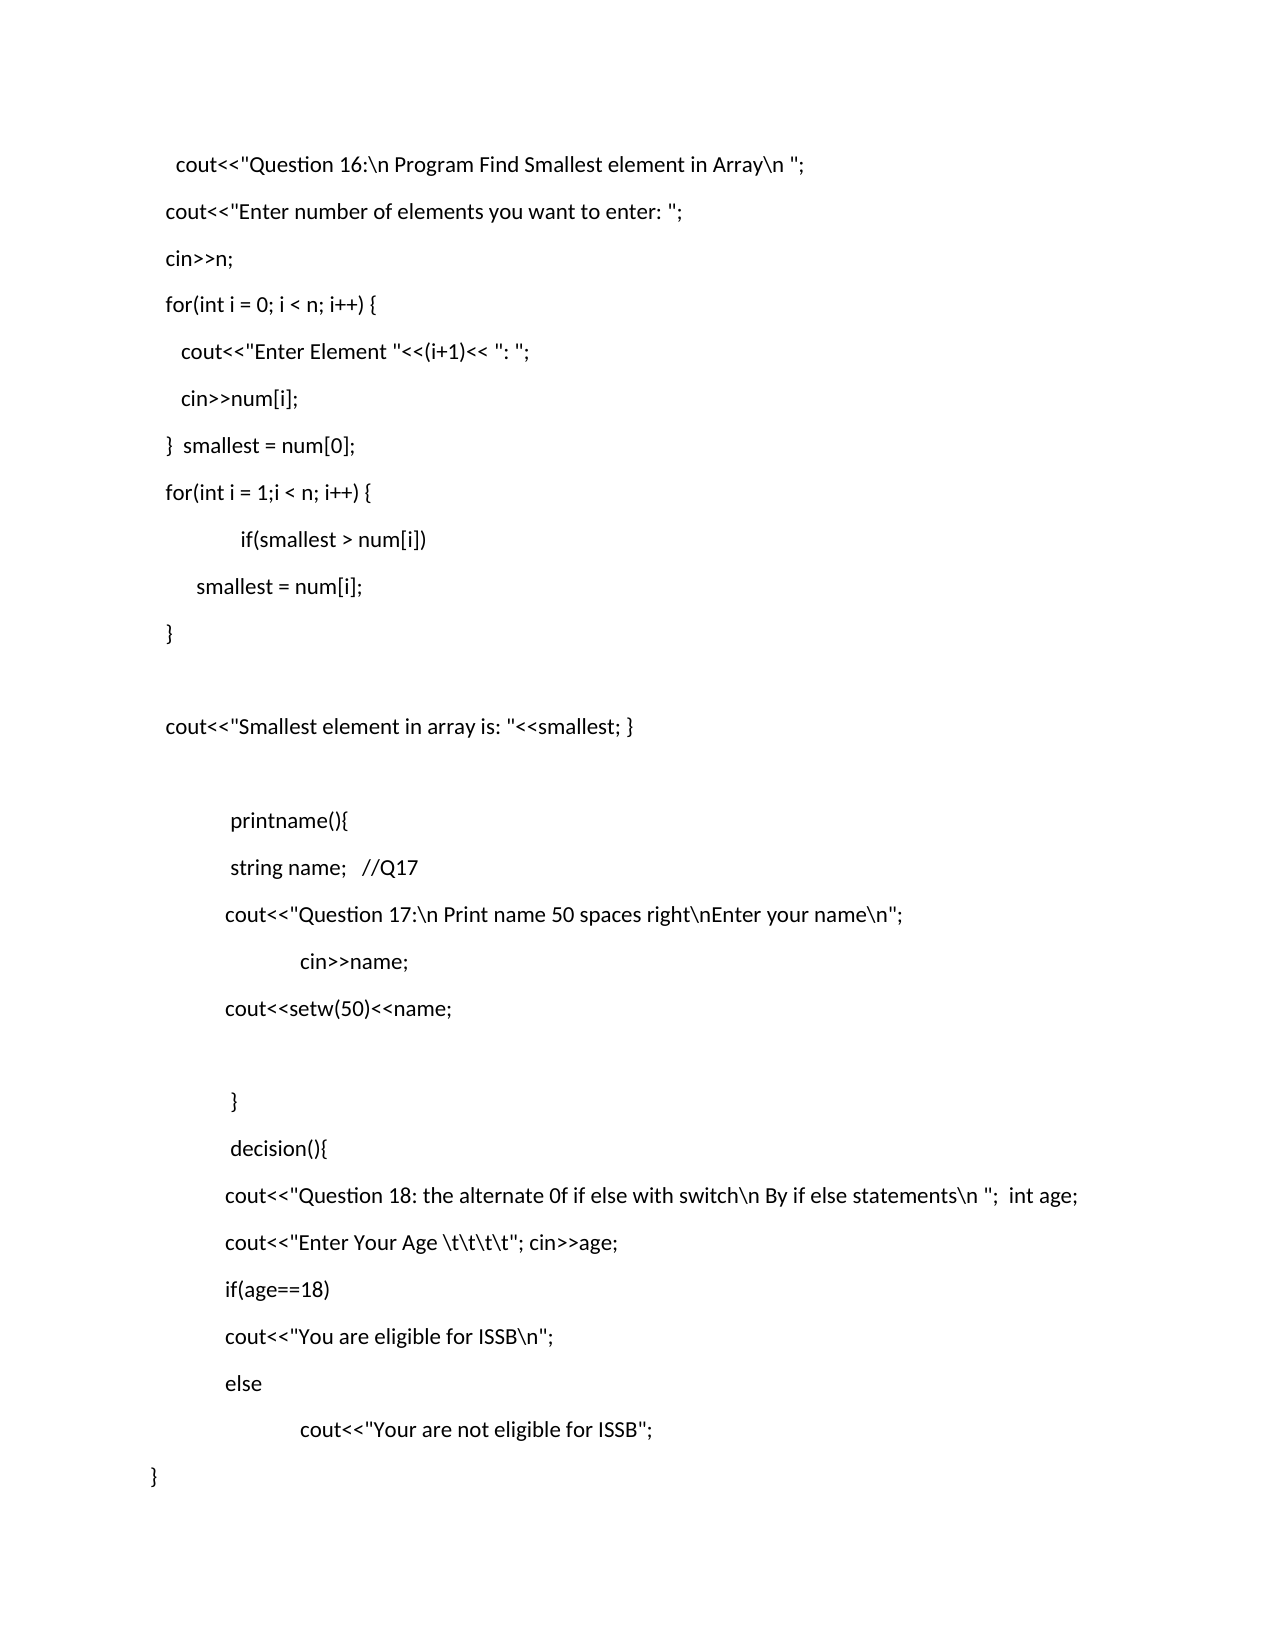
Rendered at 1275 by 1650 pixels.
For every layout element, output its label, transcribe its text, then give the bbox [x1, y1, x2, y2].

text cin>>n; [150, 244, 1125, 272]
text } [150, 619, 1125, 647]
text cout<<"Your are not eligible for ISSB"; [150, 1416, 1125, 1444]
text else [150, 1369, 1125, 1397]
text cin>>name; [150, 947, 1125, 975]
text cout<<"Question 17:\n Print name 50 spaces right\nEnter your name\n"; [150, 900, 1125, 928]
text cout<<"Enter Your Age \t\t\t\t"; cin>>age; [150, 1228, 1125, 1256]
text cout<<"You are eligible for ISSB\n"; [150, 1322, 1125, 1350]
text cout<<"Question 16:\n Program Find Smallest element in Array\n "; [150, 150, 1125, 178]
text cout<<"Enter number of elements you want to enter: "; [150, 197, 1125, 225]
text for(int i = 1;i < n; i++) { [150, 478, 1125, 506]
text if(age==18) [150, 1275, 1125, 1303]
text decision(){ [150, 1134, 1125, 1162]
text string name; //Q17 [150, 853, 1125, 881]
text cout<<setw(50)<<name; [150, 994, 1125, 1022]
text } [150, 1087, 1125, 1116]
text printname(){ [150, 806, 1125, 834]
text smallest = num[i]; [150, 572, 1125, 600]
text if(smallest > num[i]) [150, 525, 1125, 553]
text } [150, 1462, 1125, 1491]
text cout<<"Smallest element in array is: "<<smallest; } [150, 712, 1125, 741]
text cout<<"Enter Element "<<(i+1)<< ": "; [150, 337, 1125, 366]
text for(int i = 0; i < n; i++) { [150, 291, 1125, 319]
text } smallest = num[0]; [150, 431, 1125, 459]
text cout<<"Question 18: the alternate 0f if else with switch\n By if else statements\n "; int age; [150, 1181, 1125, 1209]
text cin>>num[i]; [150, 384, 1125, 412]
